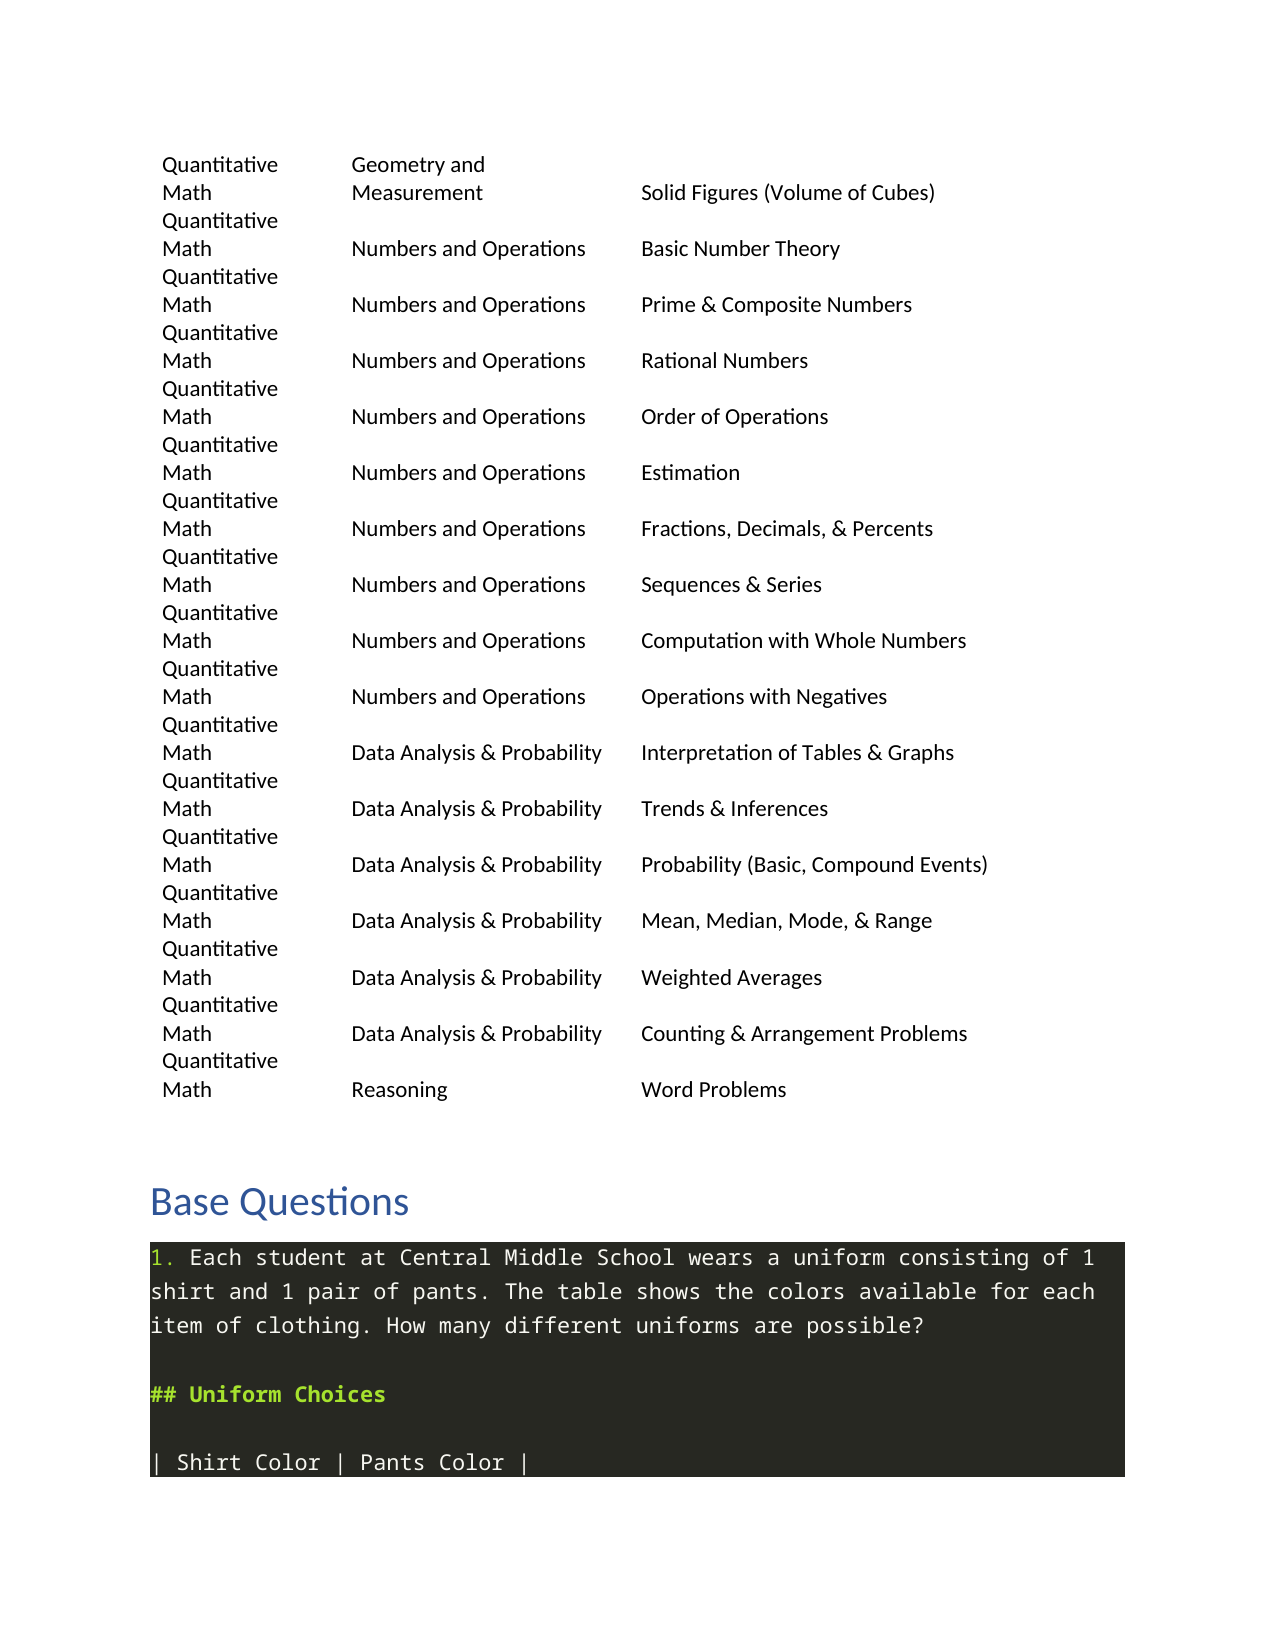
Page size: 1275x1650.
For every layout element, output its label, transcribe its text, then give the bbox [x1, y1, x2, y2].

table_cell Rational Numbers [630, 318, 1275, 374]
subtitle Base Questions [150, 1175, 1125, 1226]
table_cell Data Analysis & Probability [340, 766, 630, 822]
table_cell Data Analysis & Probability [340, 935, 630, 991]
table_cell Numbers and Operations [340, 206, 630, 262]
table_cell Data Analysis & Probability [340, 823, 630, 878]
table_cell Trends & Inferences [630, 766, 1275, 822]
table_cell Word Problems [630, 1047, 1275, 1103]
table_cell Quantitative Math [151, 1047, 340, 1103]
table_cell Numbers and Operations [340, 430, 630, 486]
table_cell Order of Operations [630, 374, 1275, 430]
table_cell Quantitative Math [151, 150, 340, 206]
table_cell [340, 150, 630, 206]
table_cell Numbers and Operations [340, 654, 630, 710]
table_cell Prime & Composite Numbers [630, 262, 1275, 318]
table_cell Sequences & Series [630, 542, 1275, 598]
text 1. Each student at Central Middle School wears a uniform consisting of 1 shirt and 1 pair of pants. The table shows the colors available for each item of clothing. How many different uniforms are possible? [150, 1242, 1125, 1340]
table_cell Quantitative Math [151, 879, 340, 934]
table_cell Data Analysis & Probability [340, 991, 630, 1047]
table_cell Counting & Arrangement Problems [630, 991, 1275, 1047]
table_cell Quantitative Math [151, 766, 340, 822]
table_cell Quantitative Math [151, 654, 340, 710]
table_cell Quantitative Math [151, 318, 340, 374]
table_cell Numbers and Operations [340, 318, 630, 374]
table_cell Interpretation of Tables & Graphs [630, 710, 1275, 766]
table_cell Quantitative Math [151, 823, 340, 878]
table_cell Numbers and Operations [340, 598, 630, 654]
table_cell Basic Number Theory [630, 206, 1275, 262]
table_cell Reasoning [340, 1047, 630, 1103]
table_cell Estimation [630, 430, 1275, 486]
table_cell Computation with Whole Numbers [630, 598, 1275, 654]
table_cell Numbers and Operations [340, 374, 630, 430]
table_cell Quantitative Math [151, 374, 340, 430]
text | Shirt Color | Pants Color | [150, 1447, 1125, 1477]
table_cell Quantitative Math [151, 542, 340, 598]
table_cell Weighted Averages [630, 935, 1275, 991]
table_cell Data Analysis & Probability [340, 710, 630, 766]
table_cell Mean, Median, Mode, & Range [630, 879, 1275, 934]
table_cell Quantitative Math [151, 206, 340, 262]
table_cell Data Analysis & Probability [340, 879, 630, 934]
table_cell Quantitative Math [151, 710, 340, 766]
table_cell Solid Figures (Volume of Cubes) [630, 150, 1275, 206]
table_cell Probability (Basic, Compound Events) [630, 823, 1275, 878]
table_cell Quantitative Math [151, 486, 340, 542]
table_cell Quantitative Math [151, 430, 340, 486]
table_cell Quantitative Math [151, 935, 340, 991]
table_cell Numbers and Operations [340, 262, 630, 318]
table_cell Quantitative Math [151, 991, 340, 1047]
table_cell Numbers and Operations [340, 542, 630, 598]
text ## Uniform Choices [150, 1379, 1125, 1408]
table_cell Numbers and Operations [340, 486, 630, 542]
table_cell Quantitative Math [151, 262, 340, 318]
table_cell Fractions, Decimals, & Percents [630, 486, 1275, 542]
table_cell Operations with Negatives [630, 654, 1275, 710]
table_cell Quantitative Math [151, 598, 340, 654]
